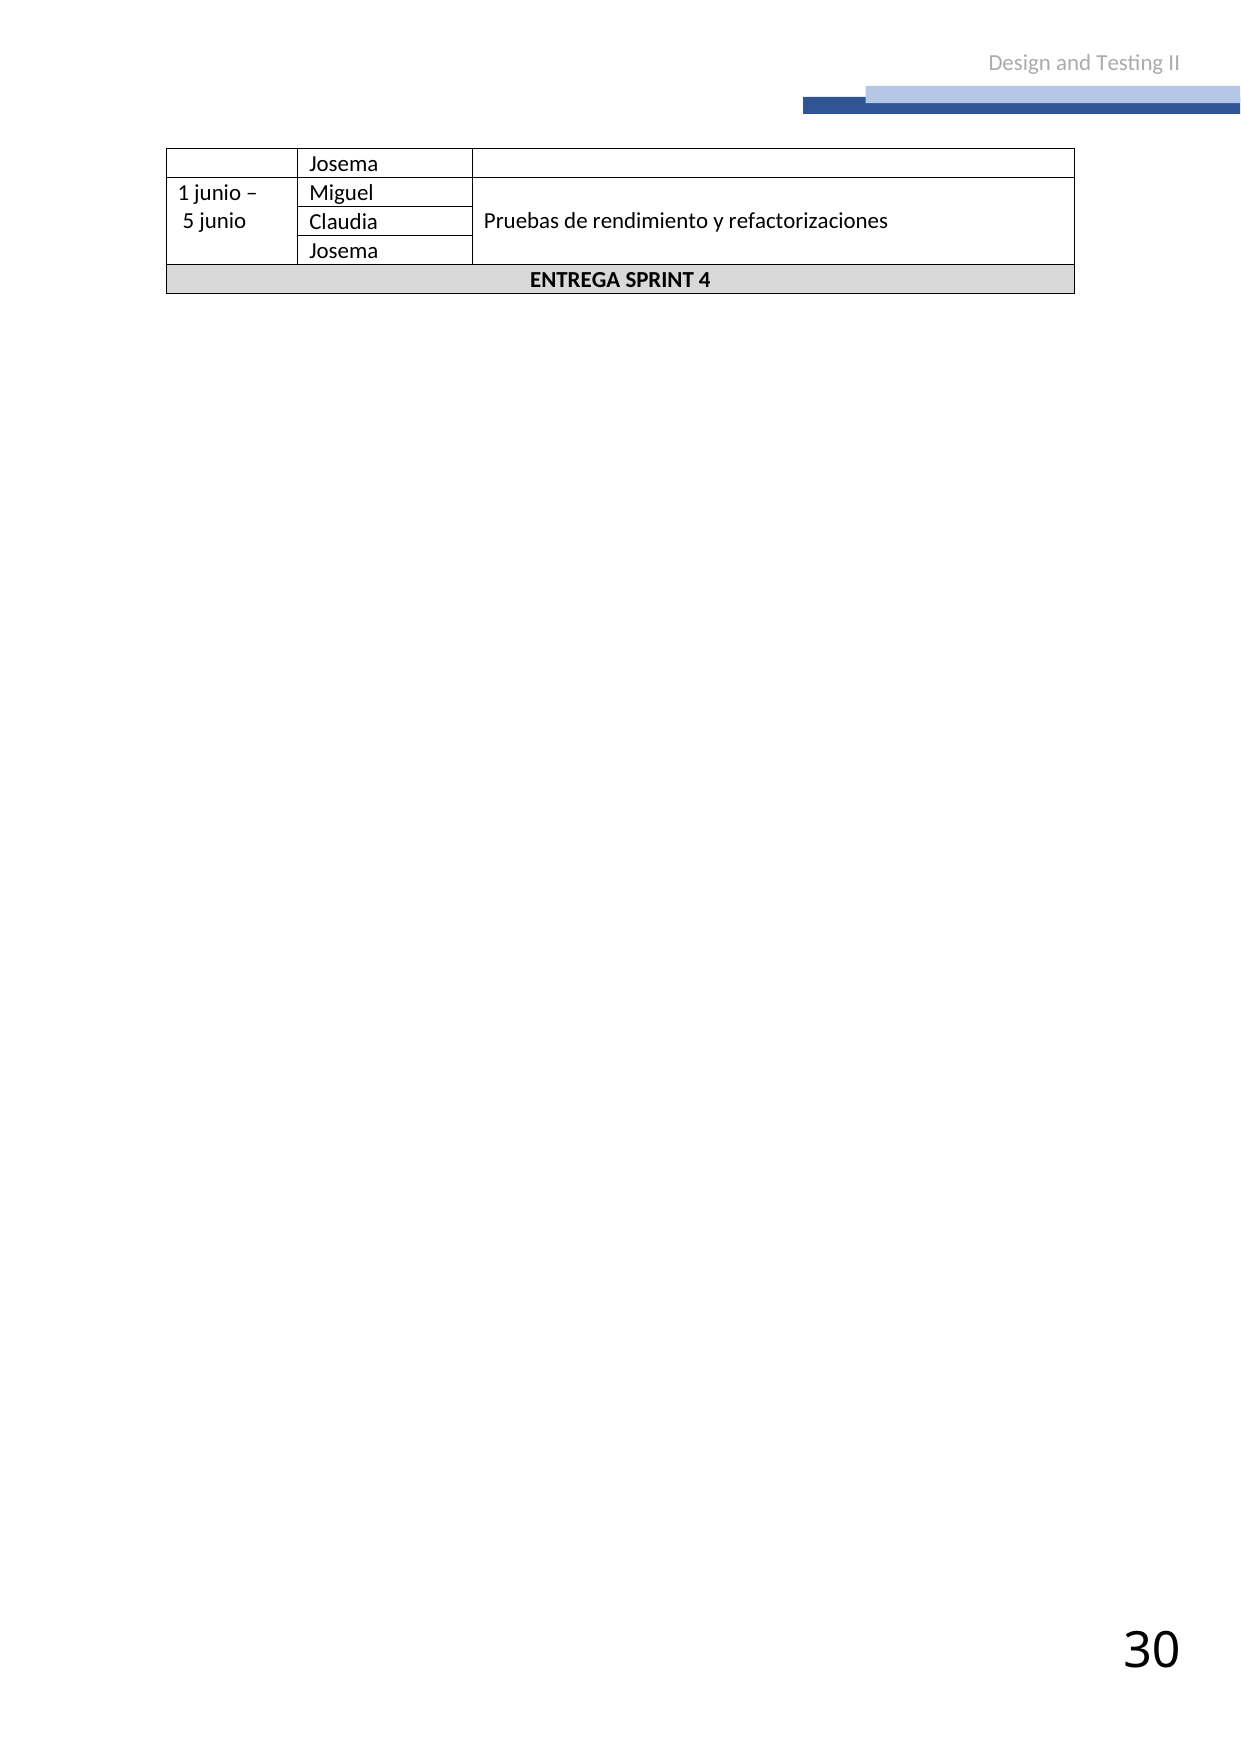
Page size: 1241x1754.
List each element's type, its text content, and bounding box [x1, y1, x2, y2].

table_cell Josema [298, 236, 472, 264]
table_cell 1 junio – 5 junio [167, 178, 297, 264]
table_cell Josema [298, 149, 472, 177]
table_cell Pruebas de rendimiento y refactorizaciones [473, 178, 1074, 264]
table_cell Claudia [298, 207, 472, 235]
table_cell Miguel [298, 178, 472, 206]
table_cell ENTREGA SPRINT 4 [167, 265, 1074, 293]
